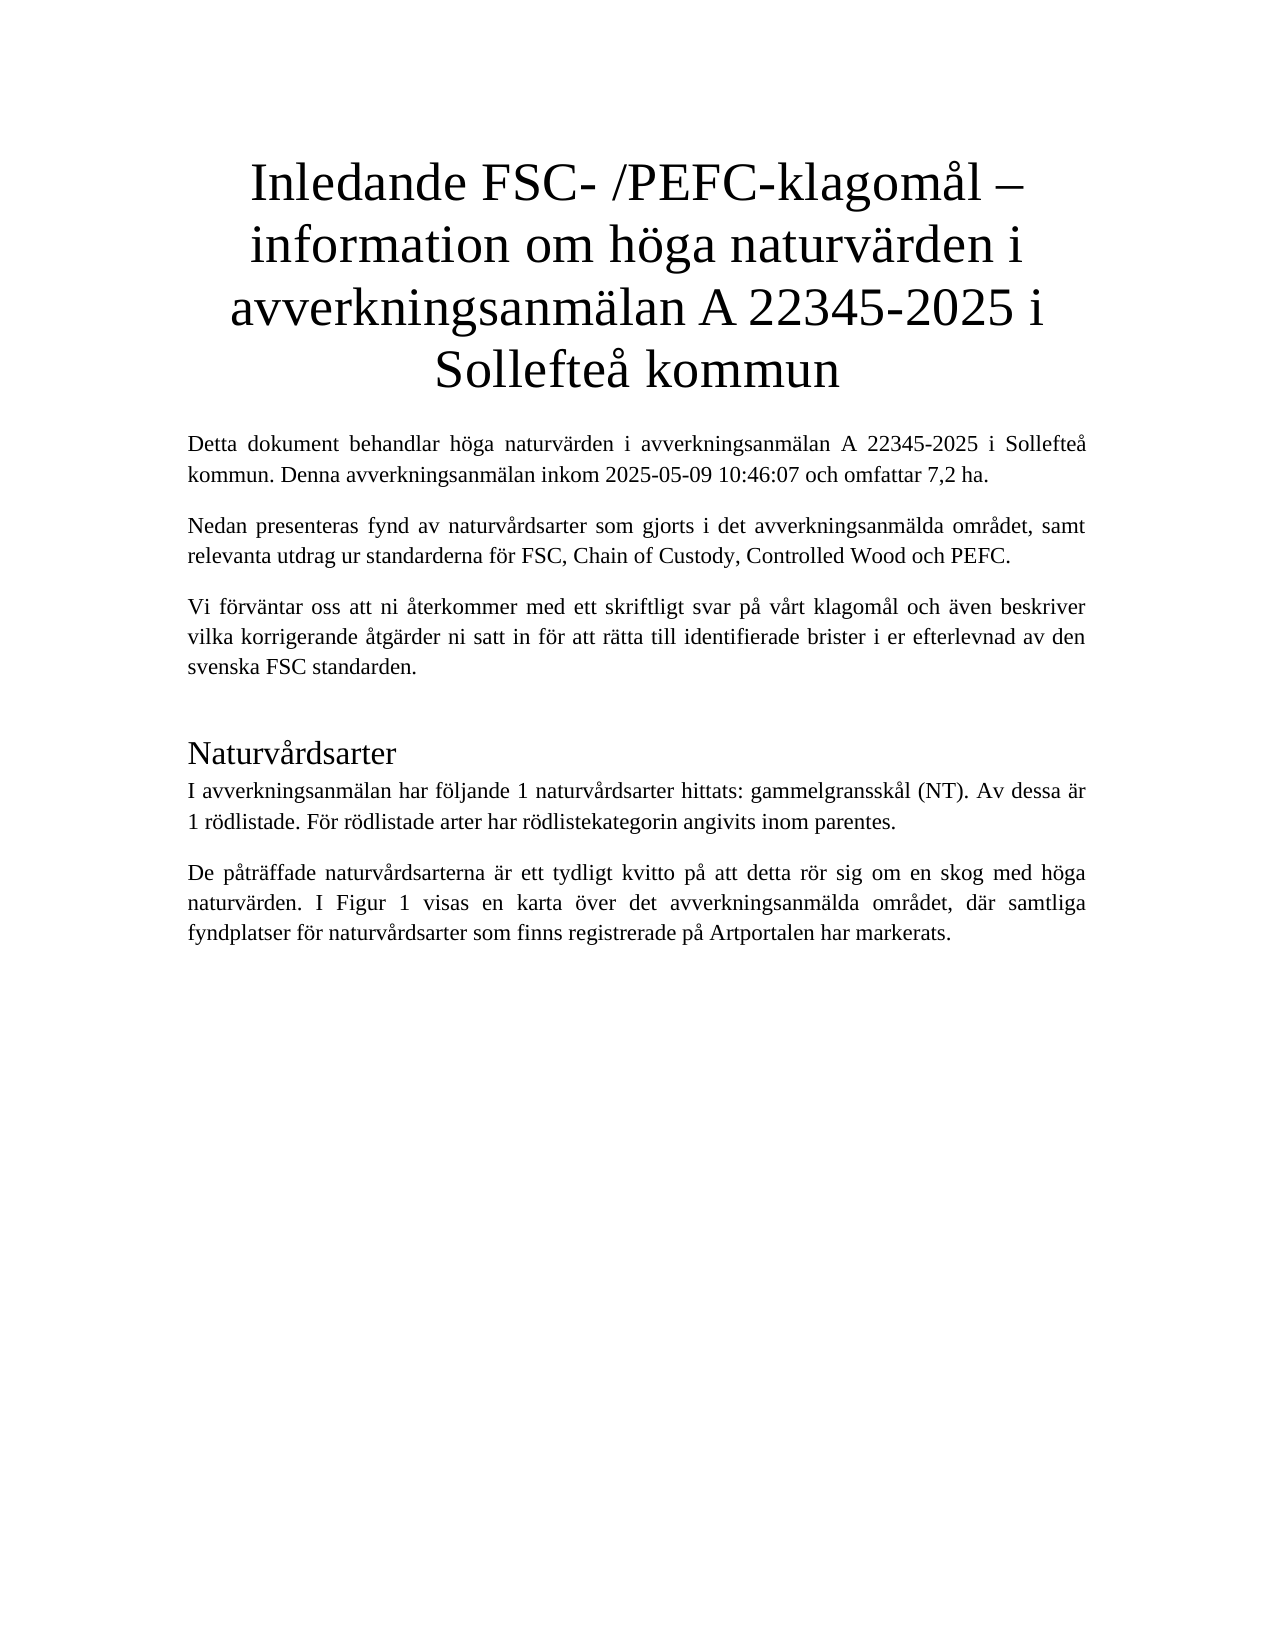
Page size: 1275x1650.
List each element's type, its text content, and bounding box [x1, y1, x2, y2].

text I avverkningsanmälan har följande 1 naturvårdsarter hittats: gammelgransskål (NT). Av dessa är 1 rödlistade. För rödlistade arter har rödlistekategorin angivits inom parentes. [187, 778, 1087, 834]
text Detta dokument behandlar höga naturvärden i avverkningsanmälan A 22345-2025 i Sollefteå kommun. Denna avverkningsanmälan inkom 2025-05-09 10:46:07 och omfattar 7,2 ha. [187, 430, 1087, 487]
subtitle Naturvårdsarter [187, 733, 1087, 772]
text Nedan presenteras fynd av naturvårdsarter som gjorts i det avverkningsanmälda området, samt relevanta utdrag ur standarderna för FSC, Chain of Custody, Controlled Wood och PEFC. [187, 512, 1087, 568]
text Vi förväntar oss att ni återkommer med ett skriftligt svar på vårt klagomål och även beskriver vilka korrigerande åtgärder ni satt in för att rätta till identifierade brister i er efterlevnad av den svenska FSC standarden. [187, 593, 1087, 680]
text De påträffade naturvårdsarterna är ett tydligt kvitto på att detta rör sig om en skog med höga naturvärden. I Figur 1 visas en karta över det avverkningsanmälda området, där samtliga fyndplatser för naturvårdsarter som finns registrerade på Artportalen har markerats. [187, 859, 1087, 946]
title Inledande FSC- /PEFC-klagomål – information om höga naturvärden i avverkningsanmälan A 22345-2025 i Sollefteå kommun [187, 150, 1087, 399]
